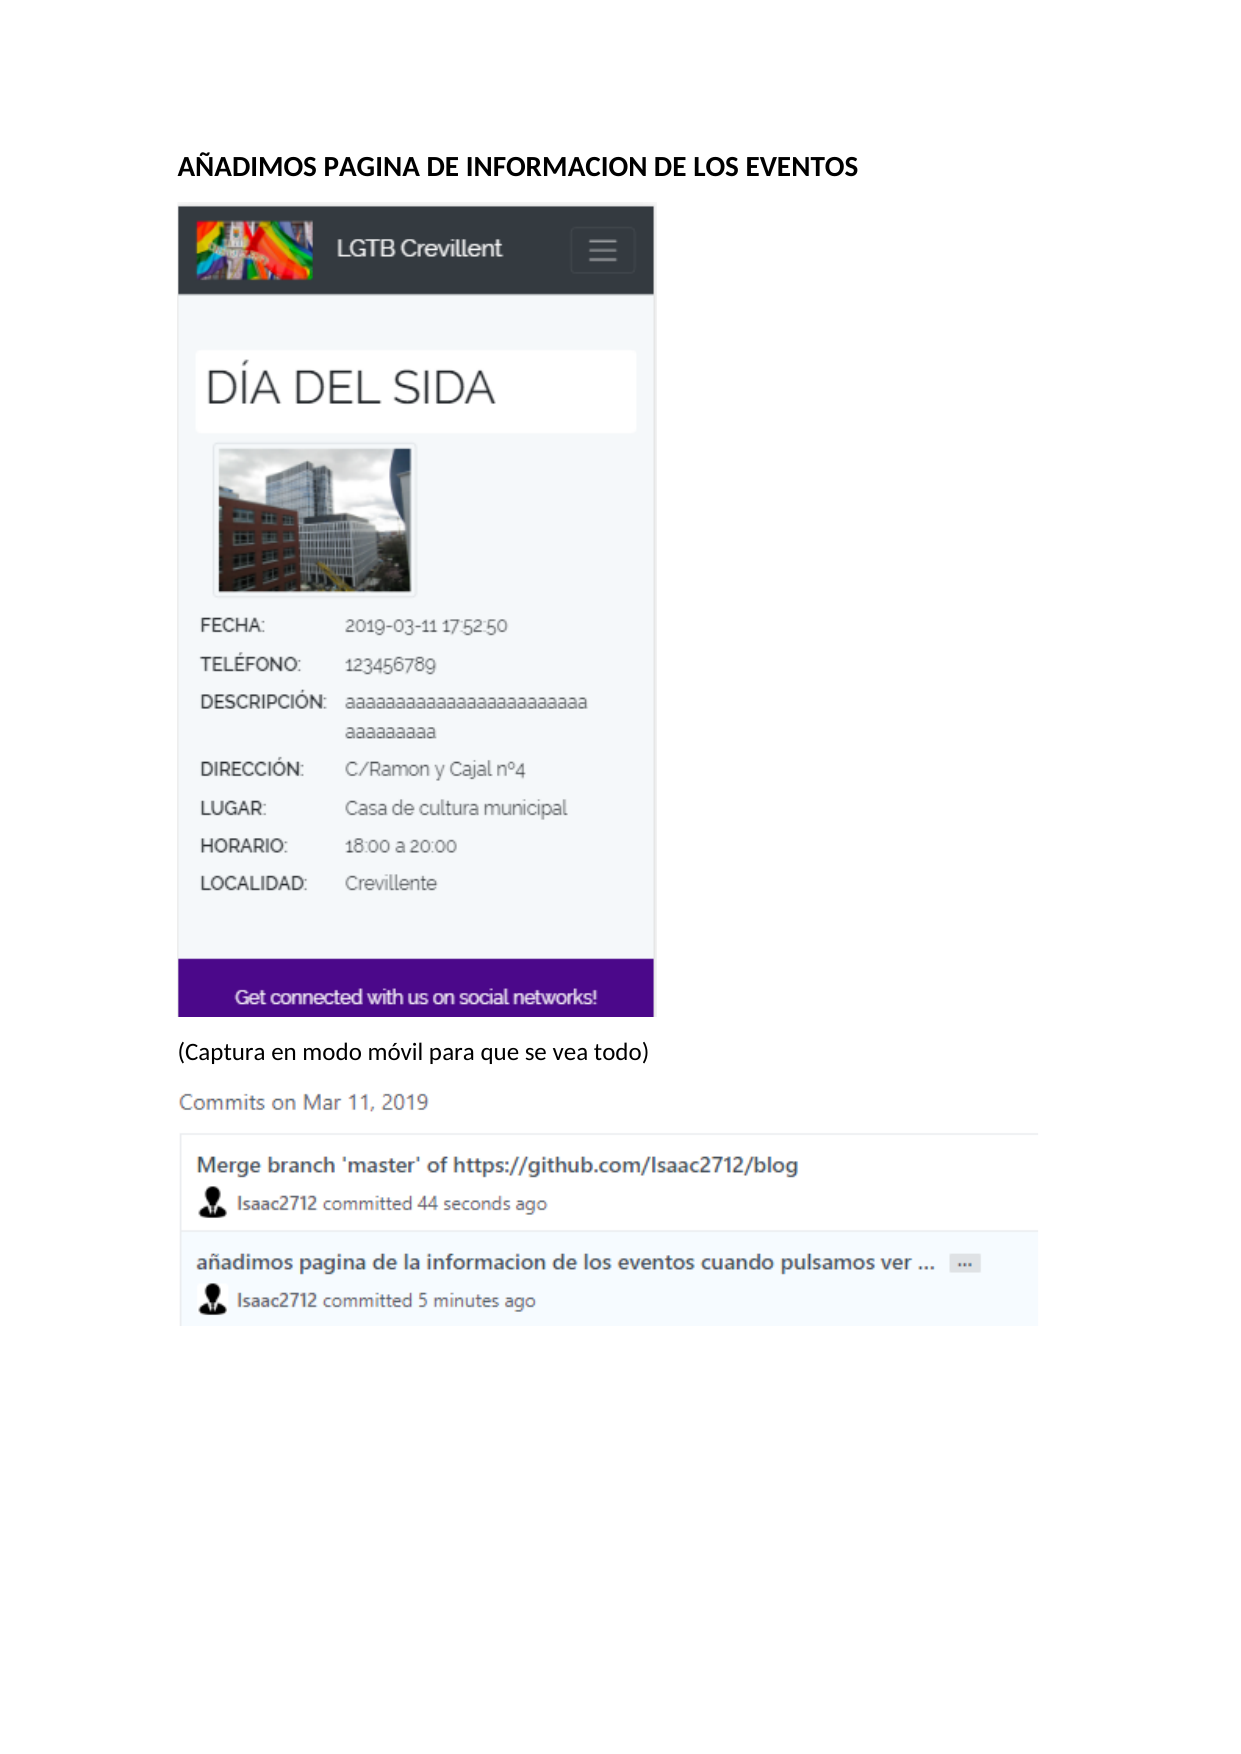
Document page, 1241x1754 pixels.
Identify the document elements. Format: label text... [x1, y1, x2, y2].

picture [177, 1085, 1039, 1326]
picture [177, 202, 657, 1017]
text AÑADIMOS PAGINA DE INFORMACION DE LOS EVENTOS [177, 148, 1063, 183]
text (Captura en modo móvil para que se vea todo) [177, 1036, 1063, 1066]
